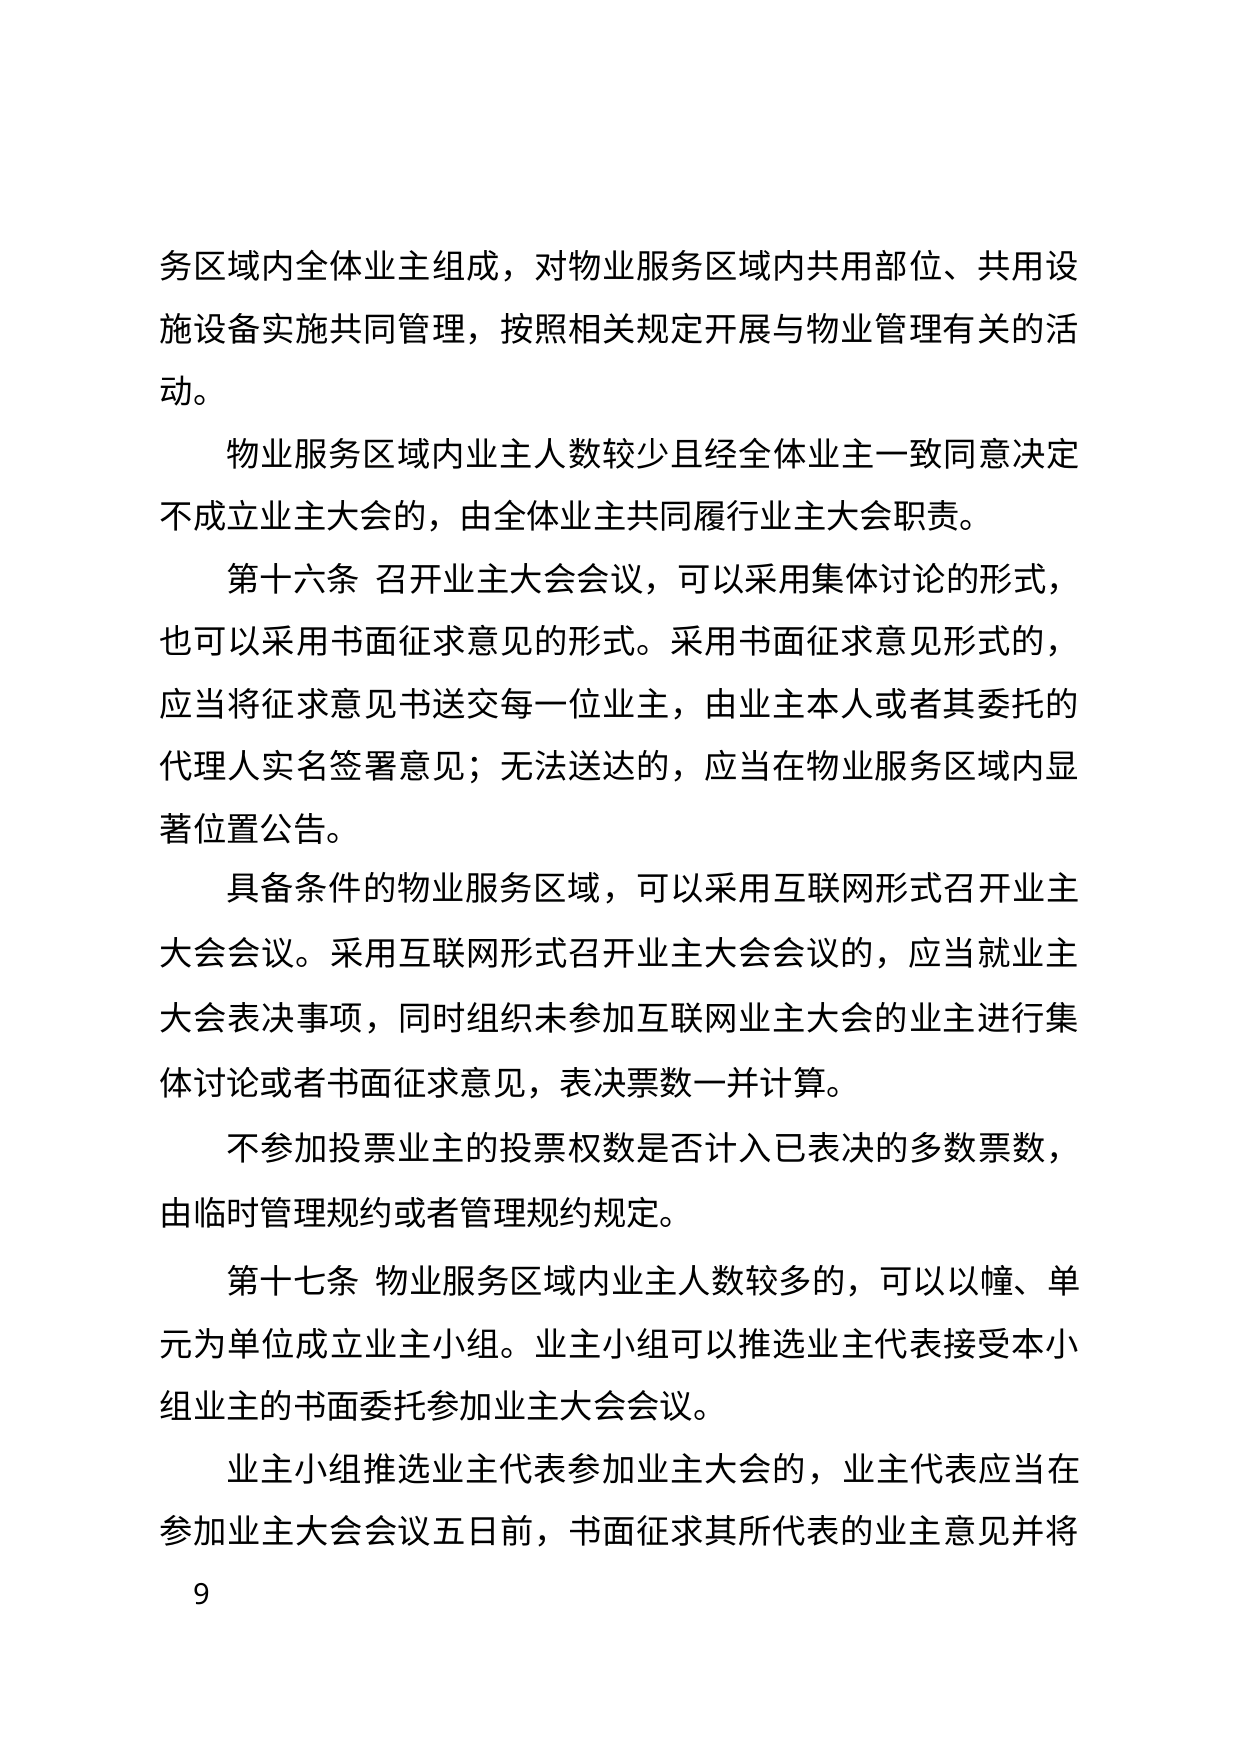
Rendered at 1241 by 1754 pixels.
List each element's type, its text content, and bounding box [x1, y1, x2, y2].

text 第十七条 物业服务区域内业主人数较多的，可以以幢、单元为单位成立业主小组。业主小组可以推选业主代表接受本小组业主的书面委托参加业主大会会议。 [159, 1243, 1081, 1431]
text 第十六条 召开业主大会会议，可以采用集体讨论的形式，也可以采用书面征求意见的形式。采用书面征求意见形式的，应当将征求意见书送交每一位业主，由业主本人或者其委托的代理人实名签署意见；无法送达的，应当在物业服务区域内显著位置公告。 [159, 541, 1081, 853]
text 不参加投票业主的投票权数是否计入已表决的多数票数，由临时管理规约或者管理规约规定。 [159, 1113, 1081, 1243]
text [159, 228, 1081, 416]
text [159, 1431, 1081, 1556]
text 物业服务区域内业主人数较少且经全体业主一致同意决定不成立业主大会的，由全体业主共同履行业主大会职责。 [159, 416, 1081, 541]
text 具备条件的物业服务区域，可以采用互联网形式召开业主大会会议。采用互联网形式召开业主大会会议的，应当就业主大会表决事项，同时组织未参加互联网业主大会的业主进行集体讨论或者书面征求意见，表决票数一并计算。 [159, 853, 1081, 1113]
